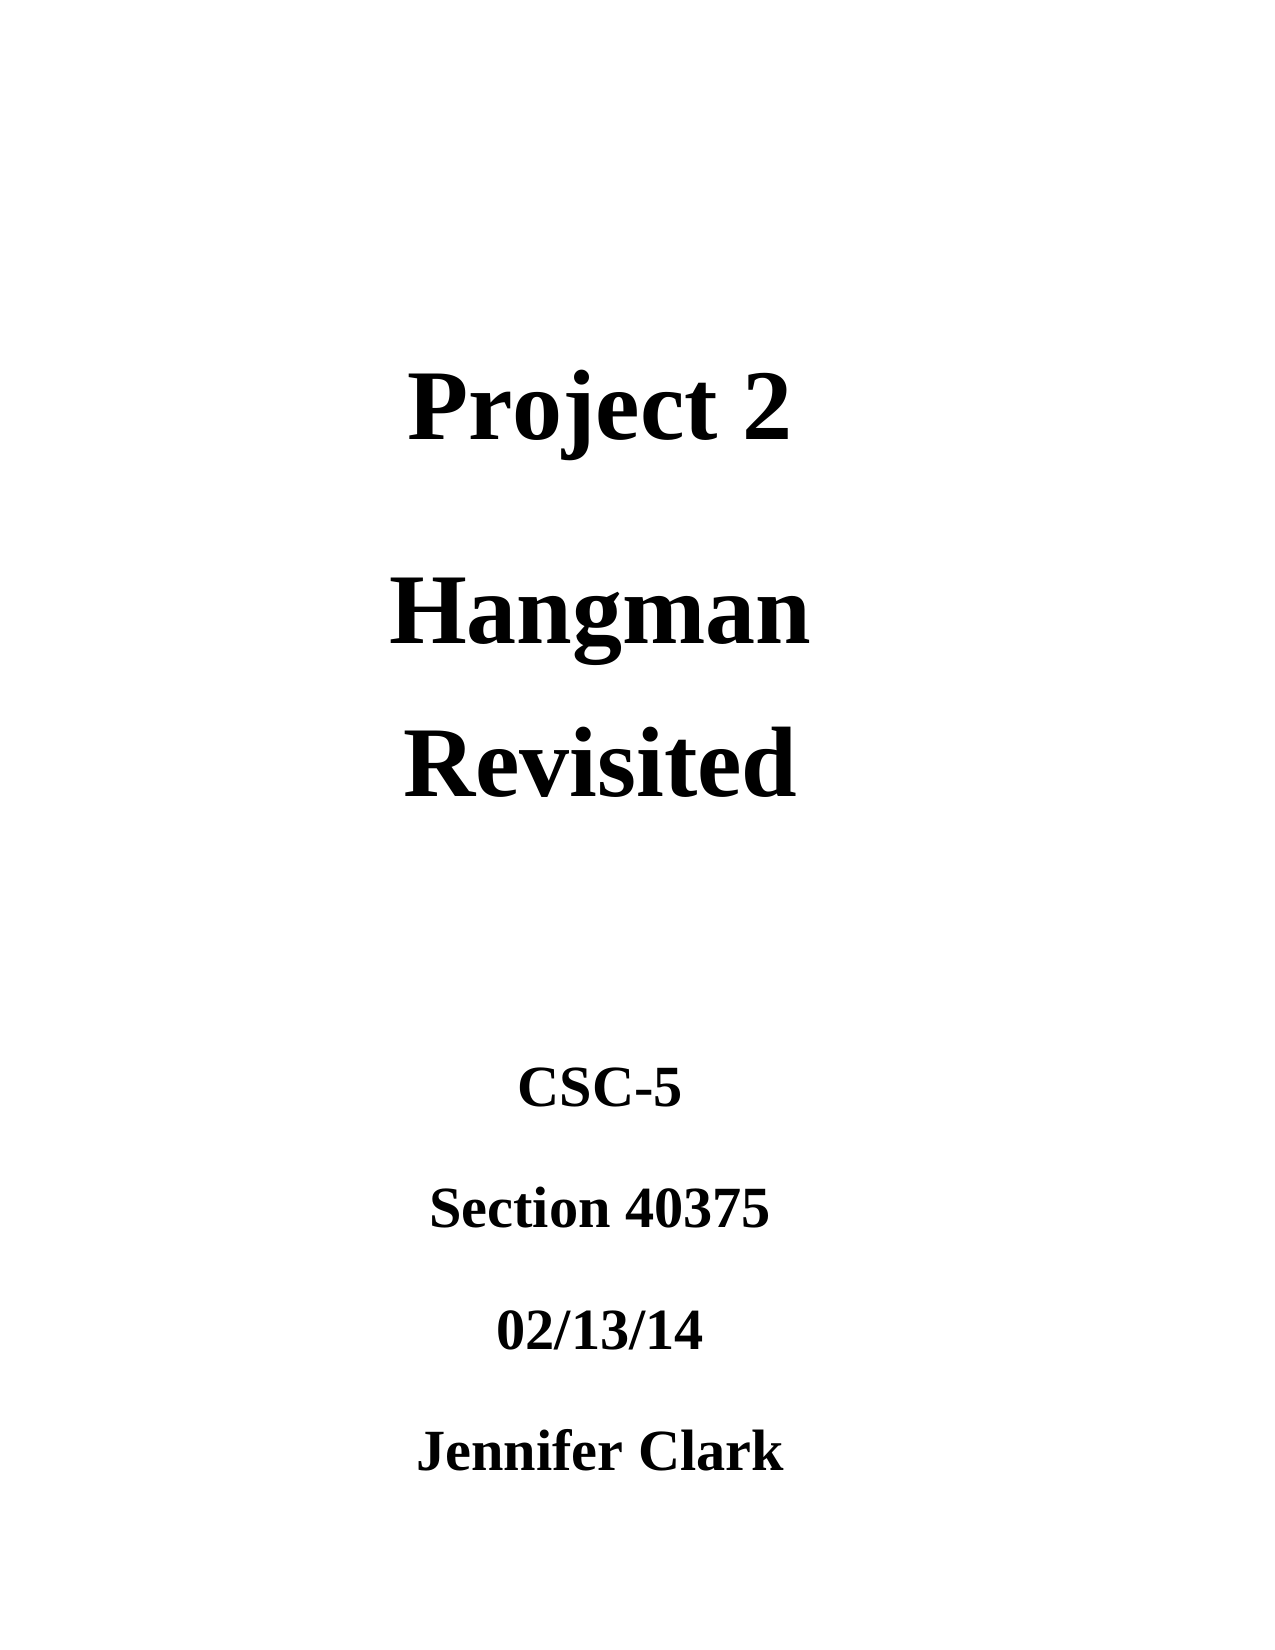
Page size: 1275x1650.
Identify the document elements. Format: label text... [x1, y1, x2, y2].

text Jennifer Clark [75, 1416, 1125, 1483]
text CSC-5 [75, 1052, 1125, 1119]
text 02/13/14 [75, 1295, 1125, 1362]
text Project 2 [75, 346, 1125, 461]
text Section 40375 [75, 1173, 1125, 1240]
text Revisited [75, 703, 1125, 818]
text Hangman [75, 550, 1125, 665]
